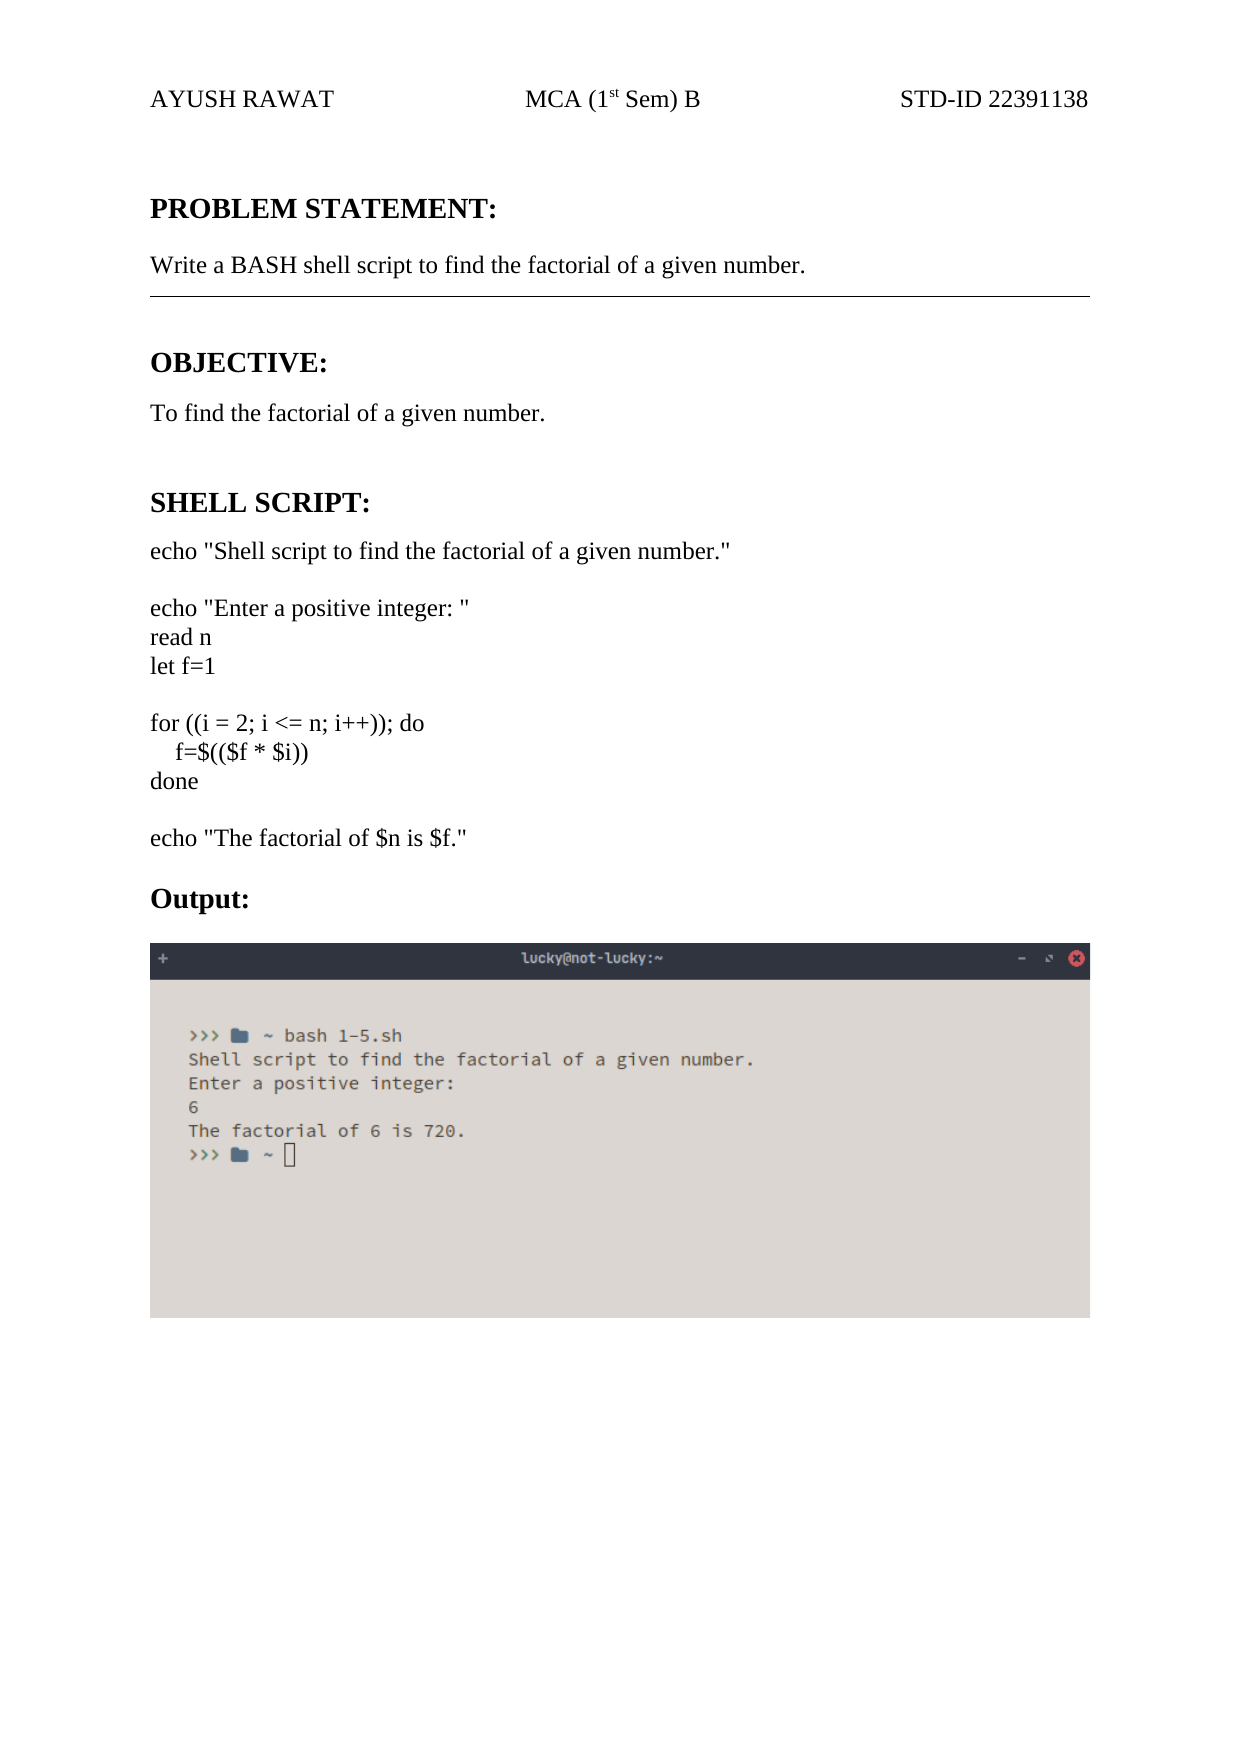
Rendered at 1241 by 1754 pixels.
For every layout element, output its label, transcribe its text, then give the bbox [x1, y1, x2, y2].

text echo "Enter a positive integer: " [150, 593, 1090, 622]
text read n [150, 622, 1090, 651]
text done [150, 766, 1090, 794]
text let f=1 [150, 651, 1090, 679]
text echo "Shell script to find the factorial of a given number." [150, 536, 1090, 564]
text To find the factorial of a given number. [150, 398, 1090, 427]
picture [150, 943, 1091, 1318]
text PROBLEM STATEMENT: [150, 192, 1090, 225]
text for ((i = 2; i <= n; i++)); do [150, 708, 1090, 737]
text Write a BASH shell script to find the factorial of a given number. [150, 250, 1090, 279]
text SHELL SCRIPT: [150, 486, 1090, 519]
text OBJECTIVE: [150, 342, 1090, 379]
text Output: [150, 881, 1090, 914]
text f=$(($f * $i)) [150, 737, 1090, 766]
text AYUSH RAWAT MCA (1st Sem) B STD-ID 22391138 [150, 84, 1090, 113]
text echo "The factorial of $n is $f." [150, 823, 1090, 852]
